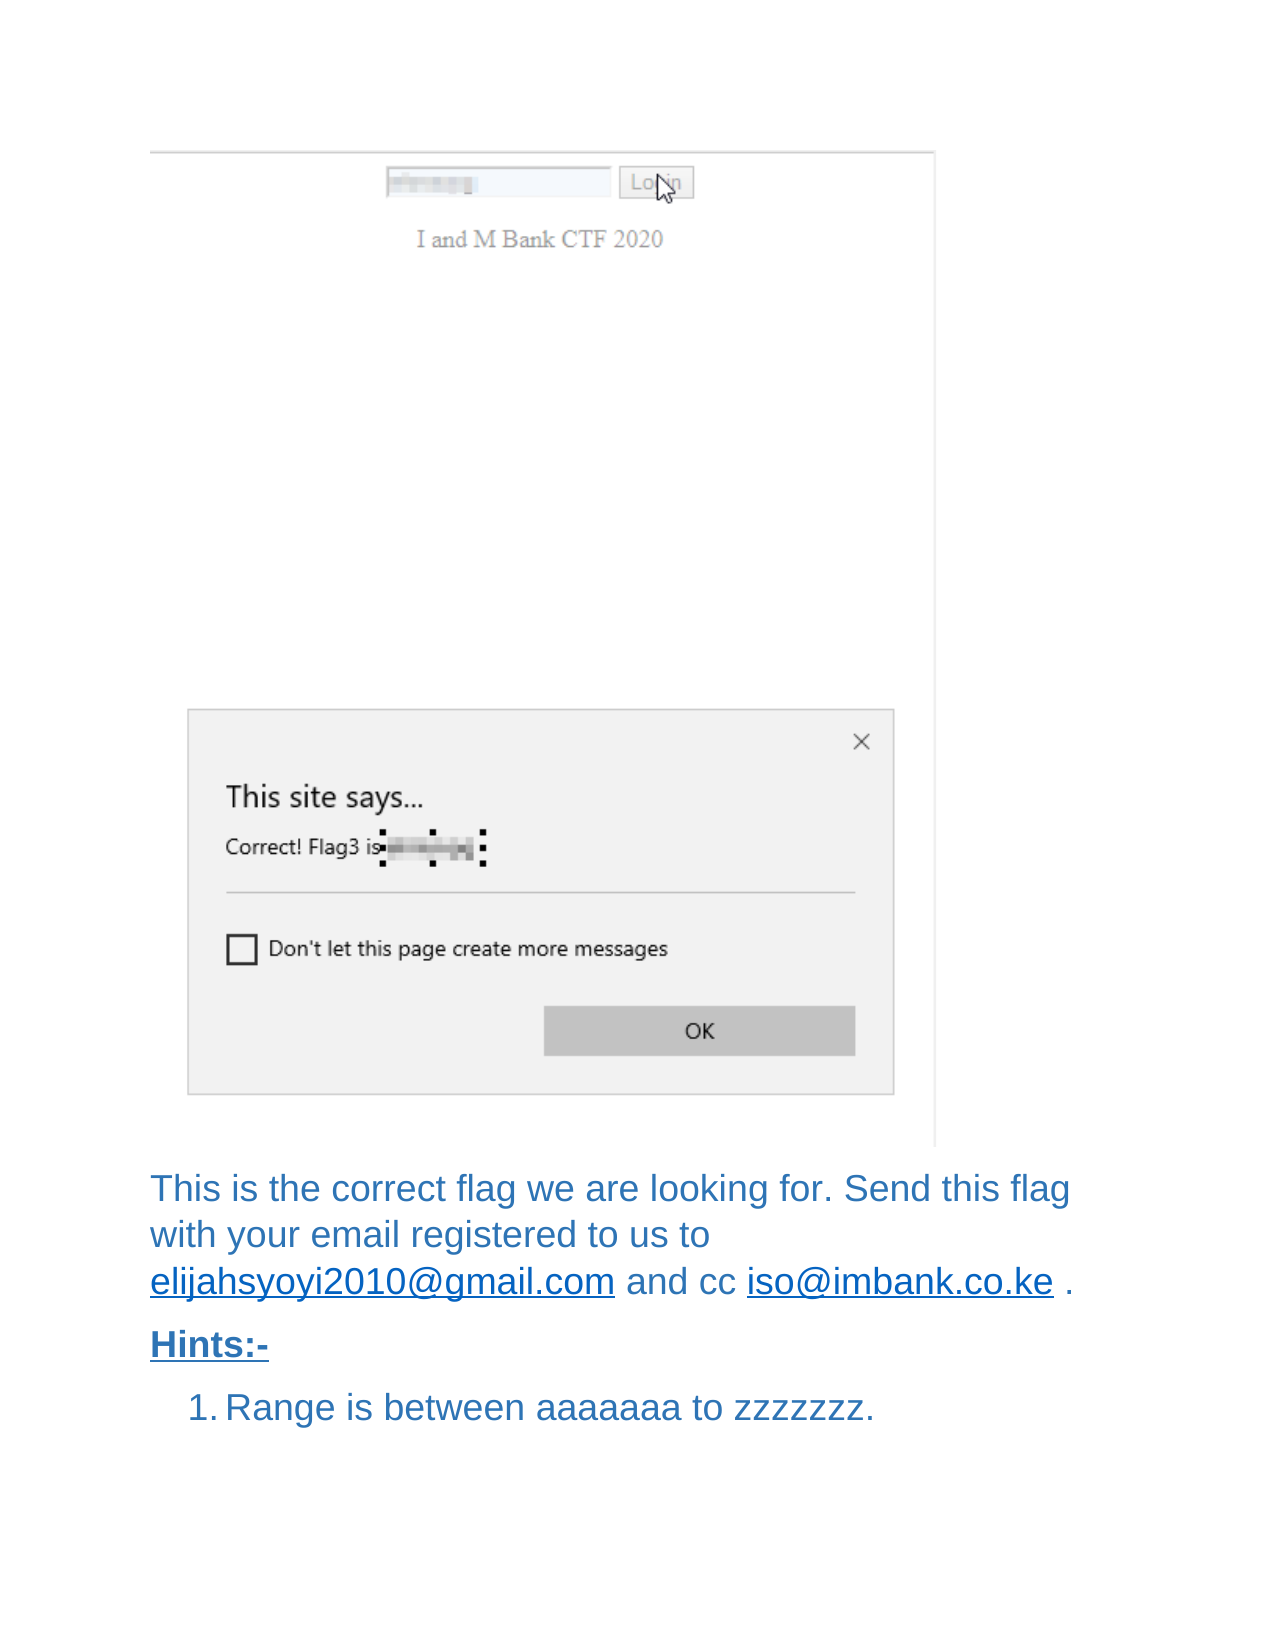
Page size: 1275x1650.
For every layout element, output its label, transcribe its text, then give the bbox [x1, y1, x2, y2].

text This is the correct flag we are looking for. Send this flag with your email registered to us to elijahsyoyi2010@gmail.com and cc iso@imbank.co.ke . [150, 1166, 1125, 1302]
text Hints:- [150, 1322, 1125, 1365]
list Range is between aaaaaaa to zzzzzzz. [187, 1385, 1125, 1428]
picture [150, 150, 937, 1147]
